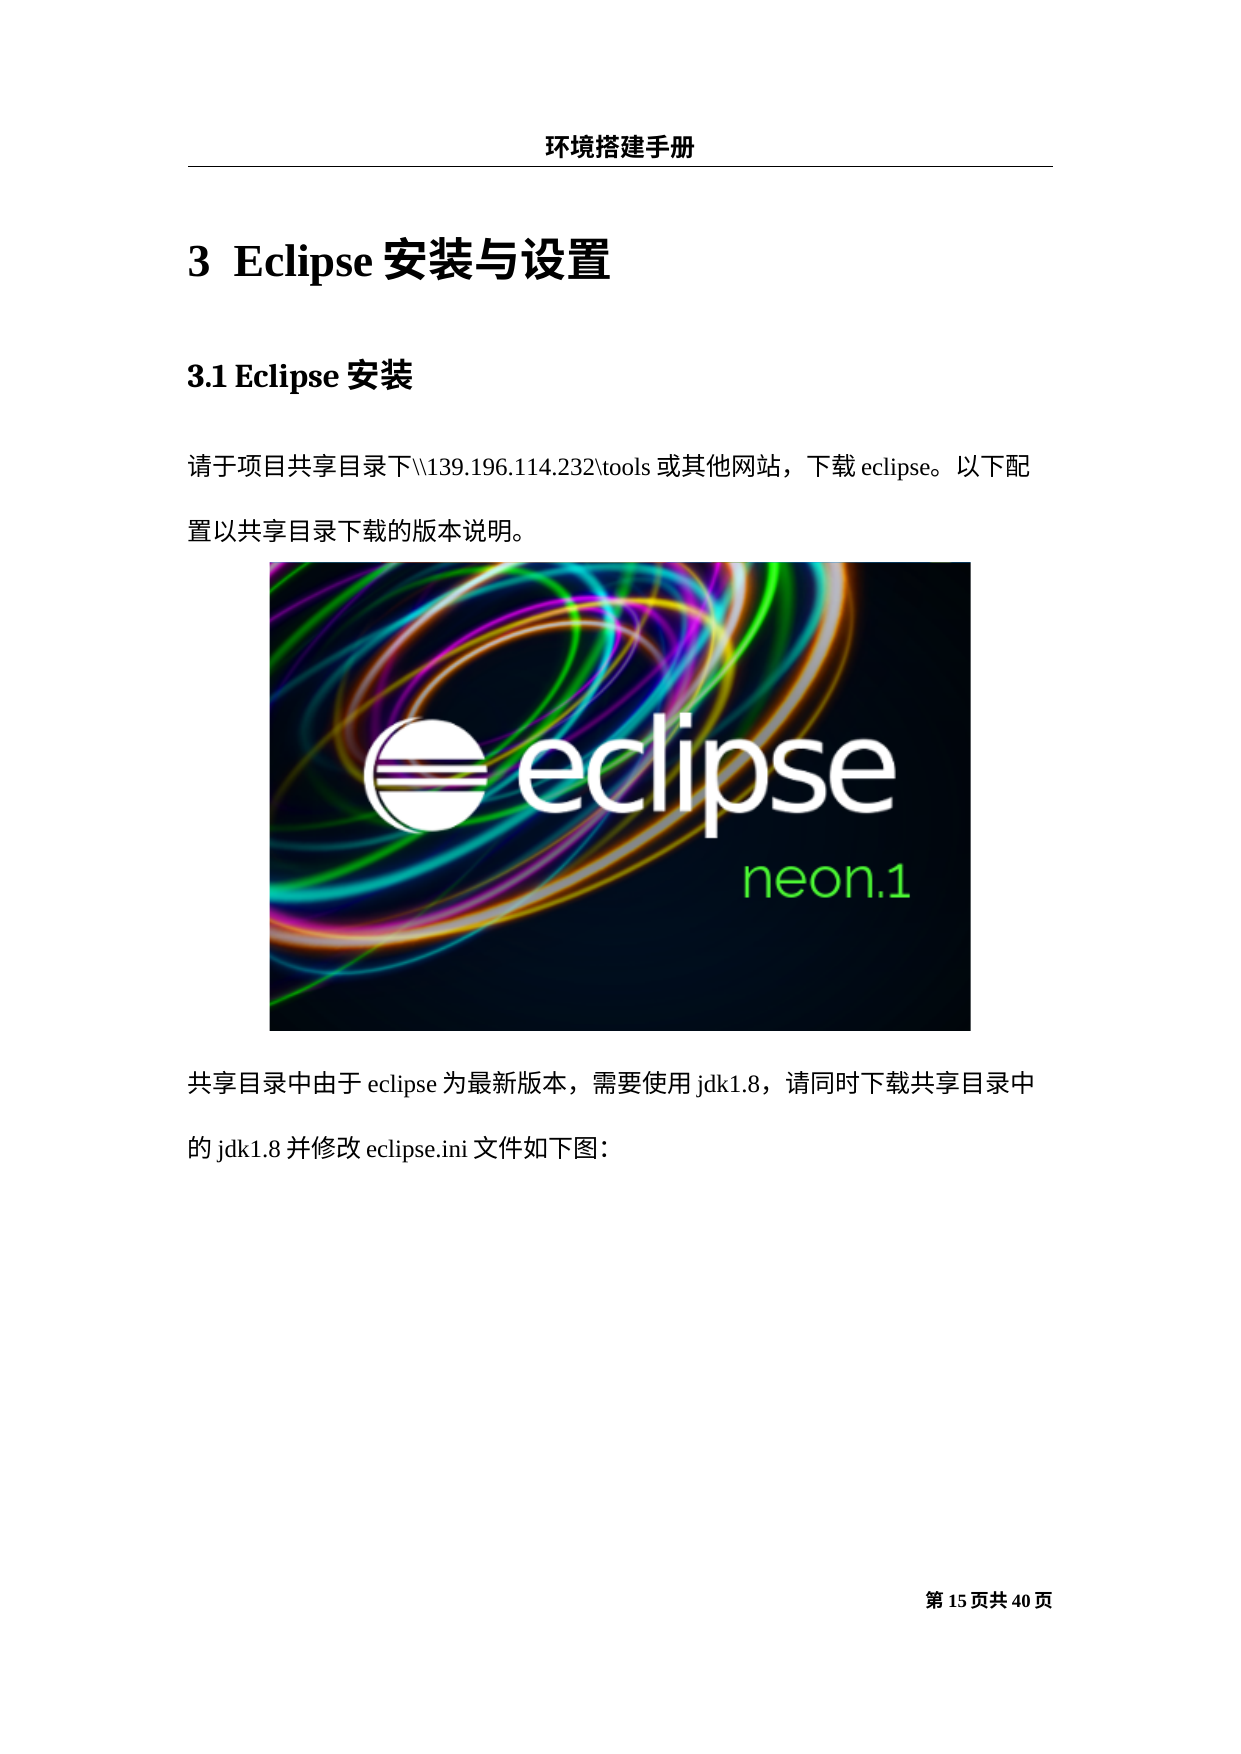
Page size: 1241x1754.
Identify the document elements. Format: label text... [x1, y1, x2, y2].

text 请于项目共享目录下\\139.196.114.232\tools或其他网站，下载eclipse。以下配置以共享目录下载的版本说明。 [187, 432, 1053, 562]
text 共享目录中由于eclipse为最新版本，需要使用jdk1.8，请同时下载共享目录中的jdk1.8并修改eclipse.ini文件如下图： [187, 1049, 1053, 1179]
picture [269, 562, 971, 1031]
subtitle 3 Eclipse安装与设置 [187, 208, 1053, 306]
subtitle 3.1 Eclipse安装 [187, 340, 1053, 405]
